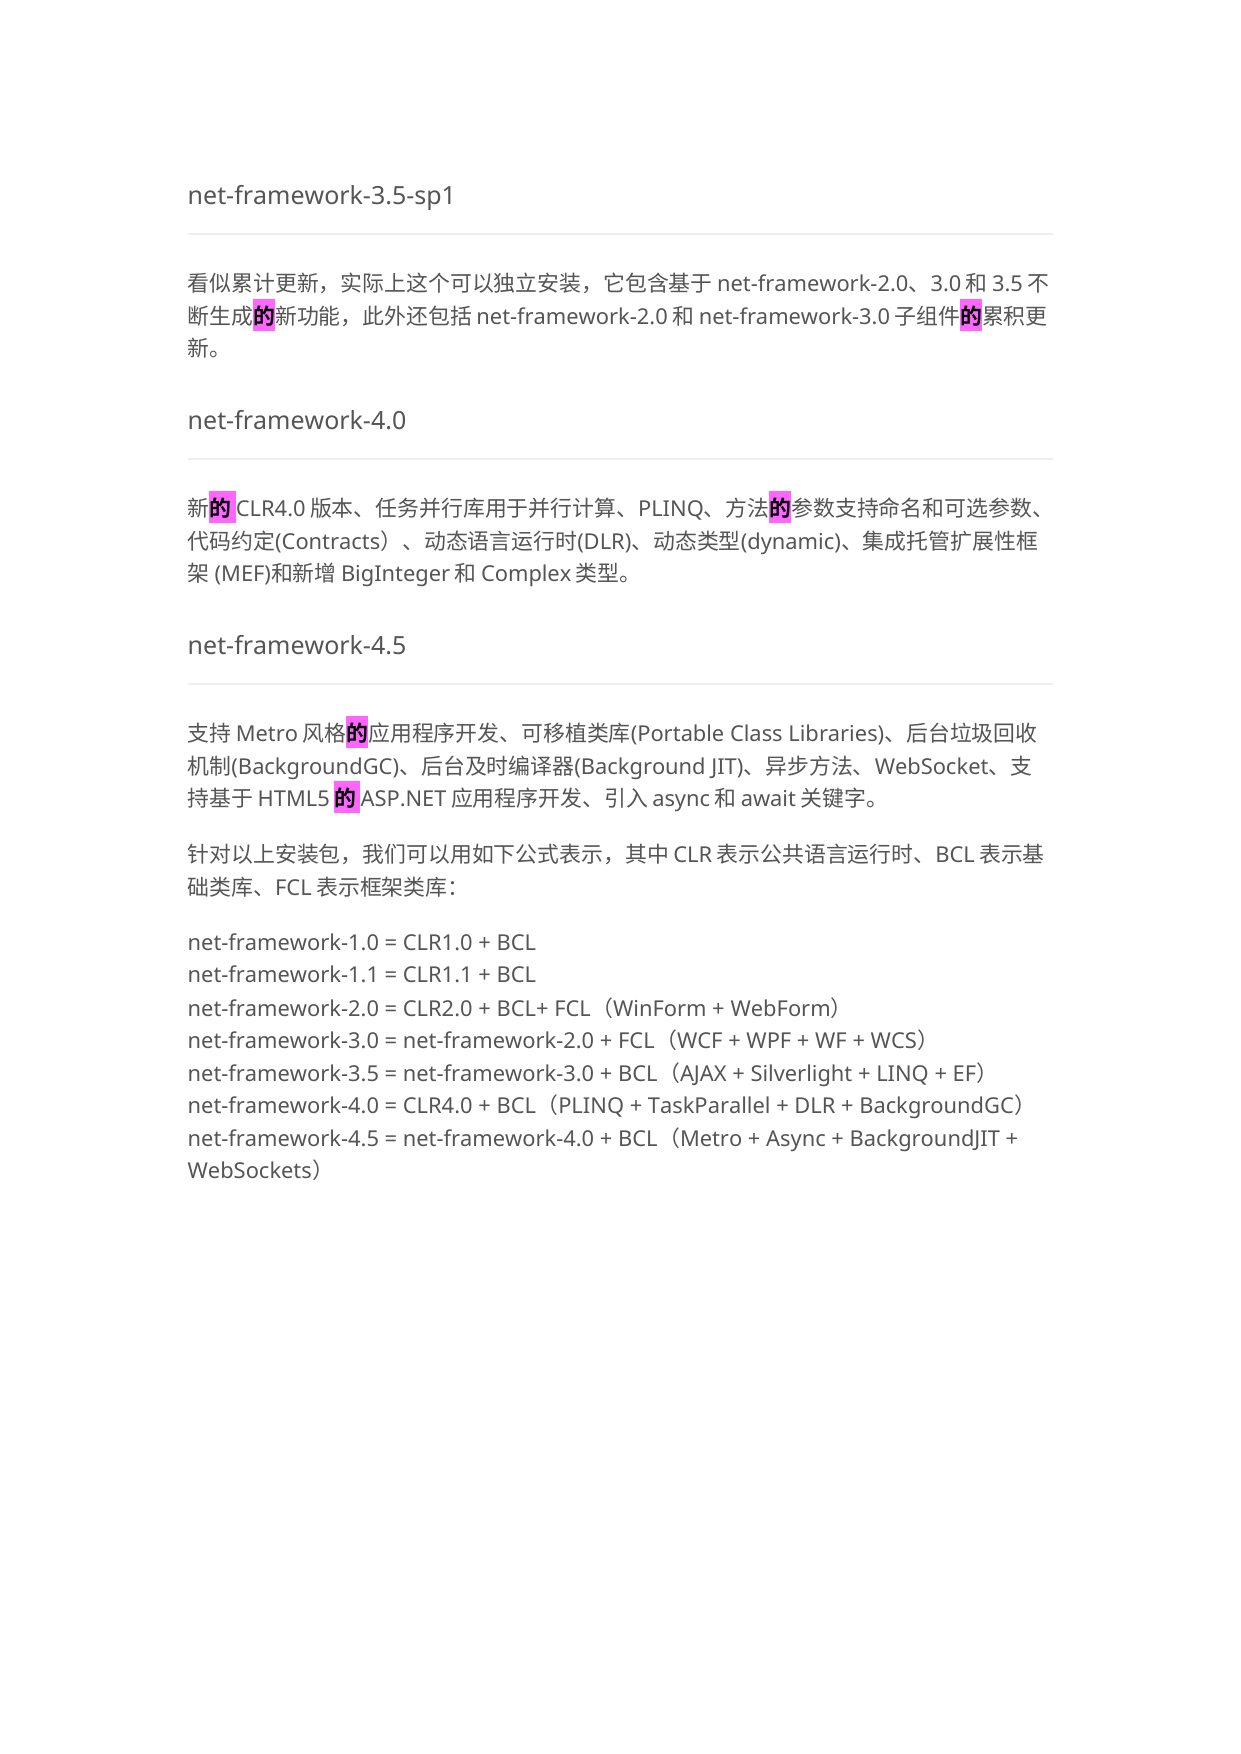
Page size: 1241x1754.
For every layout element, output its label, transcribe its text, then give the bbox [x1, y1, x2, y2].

subtitle net-framework-3.5-sp1 [187, 162, 1053, 235]
subtitle net-framework-4.0 [187, 387, 1053, 460]
text 看似累计更新，实际上这个可以独立安装，它包含基于net-framework-2.0、3.0和3.5不断生成的新功能，此外还包括net-framework-2.0和net-framework-3.0子组件的累积更新。 [187, 266, 1053, 363]
text 支持Metro风格的应用程序开发、可移植类库(Portable Class Libraries)、后台垃圾回收机制(BackgroundGC)、后台及时编译器(Background JIT)、异步方法、WebSocket、支持基于HTML5的ASP.NET应用程序开发、引入async和await关键字。 [187, 716, 1053, 813]
text 针对以上安装包，我们可以用如下公式表示，其中CLR表示公共语言运行时、BCL表示基础类库、FCL表示框架类库： [187, 837, 1053, 902]
text net-framework-1.0 = CLR1.0 + BCL net-framework-1.1 = CLR1.1 + BCL net-framework-2.0 = CLR2.0 + BCL+ FCL（WinForm + WebForm） net-framework-3.0 = net-framework-2.0 + FCL（WCF + WPF + WF + WCS） net-framework-3.5 = net-framework-3.0 + BCL（AJAX + Silverlight + LINQ + EF） net-framework-4.0 = CLR4.0 + BCL（PLINQ + TaskParallel + DLR + BackgroundGC） net-framework-4.5 = net-framework-4.0 + BCL（Metro + Async + BackgroundJIT + WebSockets） [187, 925, 1053, 1185]
subtitle net-framework-4.5 [187, 612, 1053, 685]
text 新的CLR4.0版本、任务并行库用于并行计算、PLINQ、方法的参数支持命名和可选参数、代码约定(Contracts）、动态语言运行时(DLR)、动态类型(dynamic)、集成托管扩展性框架 (MEF)和新增BigInteger和Complex类型。 [187, 491, 1053, 588]
